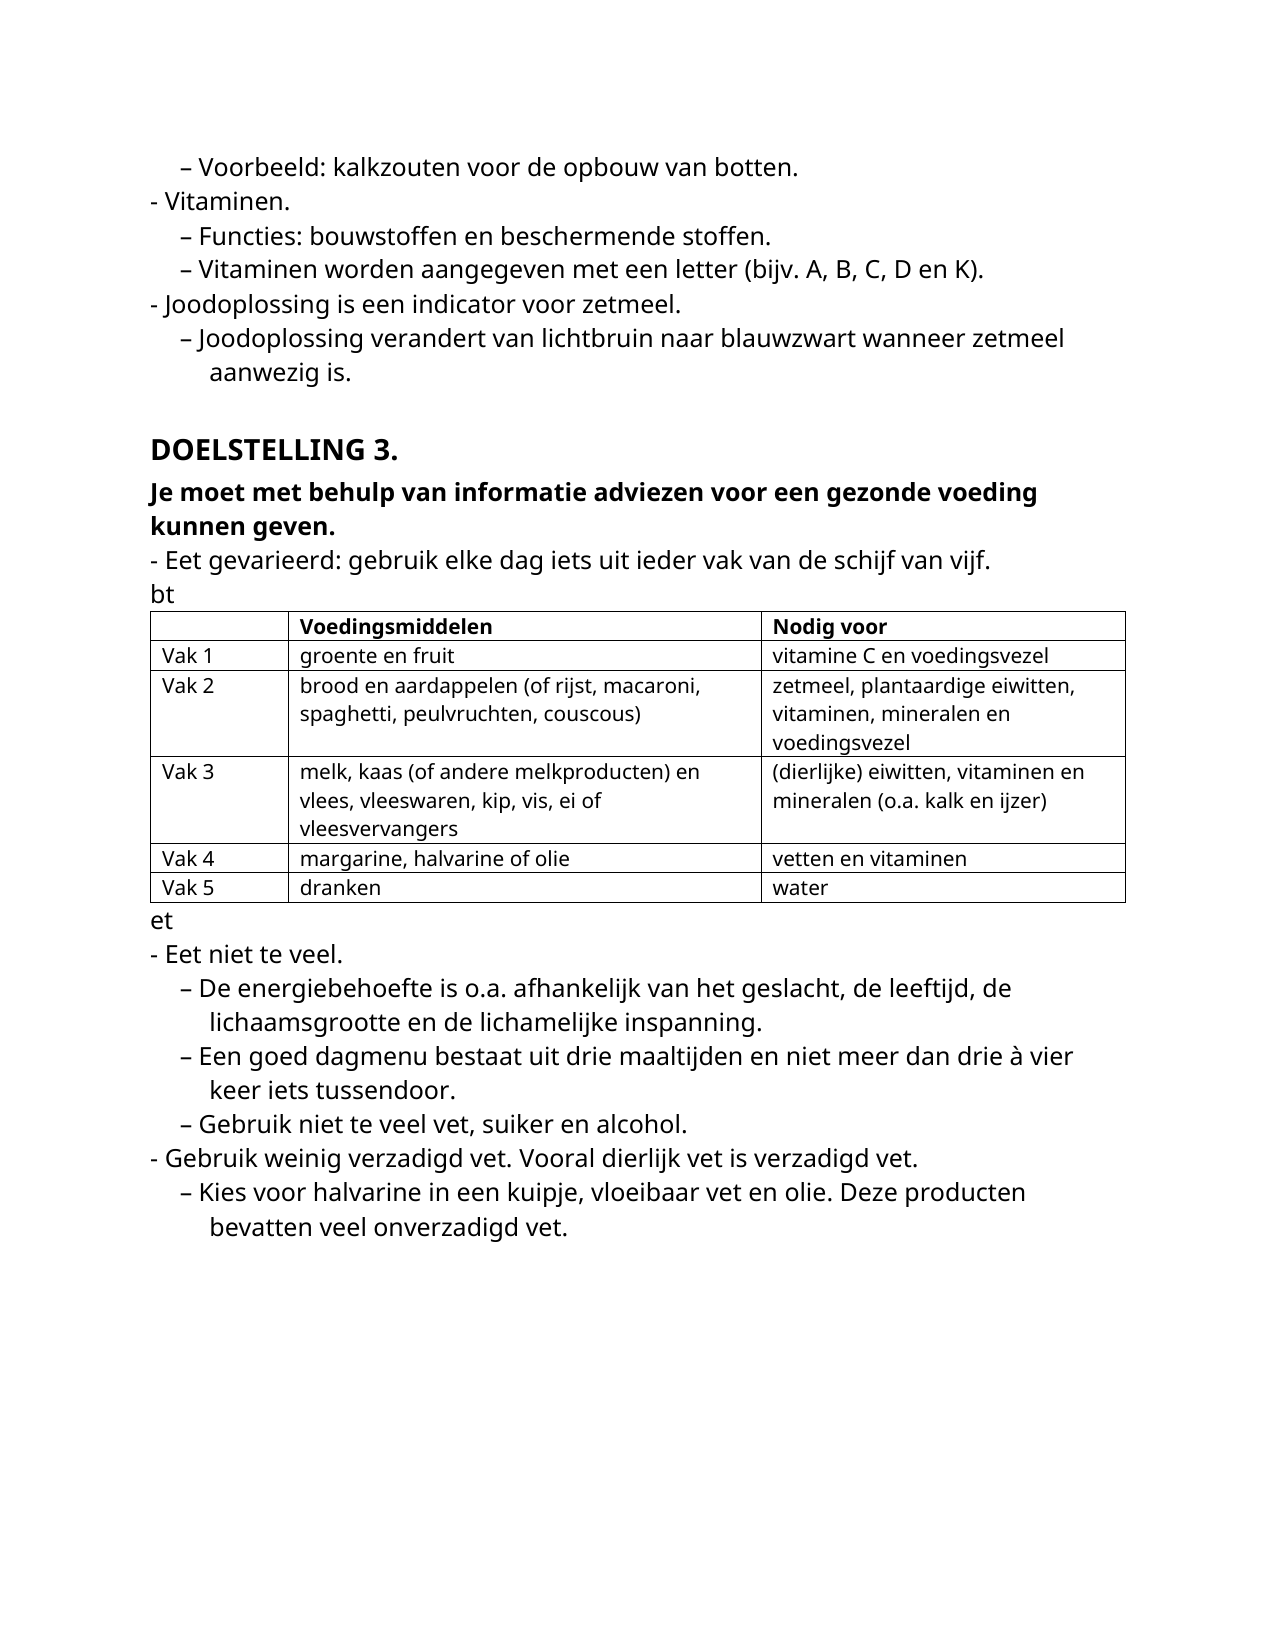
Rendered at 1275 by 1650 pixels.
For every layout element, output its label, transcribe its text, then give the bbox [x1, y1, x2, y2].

text et [150, 903, 1125, 937]
text – Joodoplossing verandert van lichtbruin naar blauwzwart wanneer zetmeel aanwezig is. [179, 320, 1125, 388]
table_cell vitamine C en voedingsvezel [762, 641, 1125, 670]
table_cell (dierlijke) eiwitten, vitaminen en mineralen (o.a. kalk en ijzer) [762, 757, 1125, 843]
text – Vitaminen worden aangegeven met een letter (bijv. A, B, C, D en K). [179, 252, 1125, 286]
text - Eet niet te veel. [150, 937, 1125, 971]
text - Eet gevarieerd: gebruik elke dag iets uit ieder vak van de schijf van vijf. [150, 543, 1125, 577]
table_cell Vak 2 [151, 671, 288, 756]
table_cell melk, kaas (of andere melkproducten) en vlees, vleeswaren, kip, vis, ei of vleesvervangers [289, 757, 761, 843]
table_cell water [762, 873, 1125, 902]
table_header Nodig voor [762, 612, 1125, 640]
table_cell margarine, halvarine of olie [289, 844, 761, 872]
text Je moet met behulp van informatie adviezen voor een gezonde voeding kunnen geven. [150, 475, 1125, 543]
table_header Voedingsmiddelen [289, 612, 761, 640]
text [179, 218, 1125, 252]
text – Voorbeeld: kalkzouten voor de opbouw van botten. [179, 150, 1125, 184]
table_cell Vak 5 [151, 873, 288, 902]
text – Gebruik niet te veel vet, suiker en alcohol. [179, 1107, 1125, 1141]
table_cell Vak 1 [151, 641, 288, 670]
text bt [150, 577, 1125, 611]
text - Vitaminen. [150, 184, 1125, 218]
text – Een goed dagmenu bestaat uit drie maaltijden en niet meer dan drie à vier keer iets tussendoor. [179, 1039, 1125, 1107]
text - Joodoplossing is een indicator voor zetmeel. [150, 286, 1125, 320]
table_header [151, 612, 288, 640]
table_cell Vak 3 [151, 757, 288, 843]
table_cell groente en fruit [289, 641, 761, 670]
table_cell dranken [289, 873, 761, 902]
text - Gebruik weinig verzadigd vet. Vooral dierlijk vet is verzadigd vet. [150, 1141, 1125, 1175]
table_cell Vak 4 [151, 844, 288, 872]
text – De energiebehoefte is o.a. afhankelijk van het geslacht, de leeftijd, de lichaamsgrootte en de lichamelijke inspanning. [179, 971, 1125, 1039]
table_cell zetmeel, plantaardige eiwitten, vitaminen, mineralen en voedingsvezel [762, 671, 1125, 756]
table_cell brood en aardappelen (of rijst, macaroni, spaghetti, peulvruchten, couscous) [289, 671, 761, 756]
table_cell vetten en vitaminen [762, 844, 1125, 872]
text – Kies voor halvarine in een kuipje, vloeibaar vet en olie. Deze producten bevatten veel onverzadigd vet. [179, 1175, 1125, 1243]
subtitle DOELSTELLING 3. [150, 429, 1125, 468]
